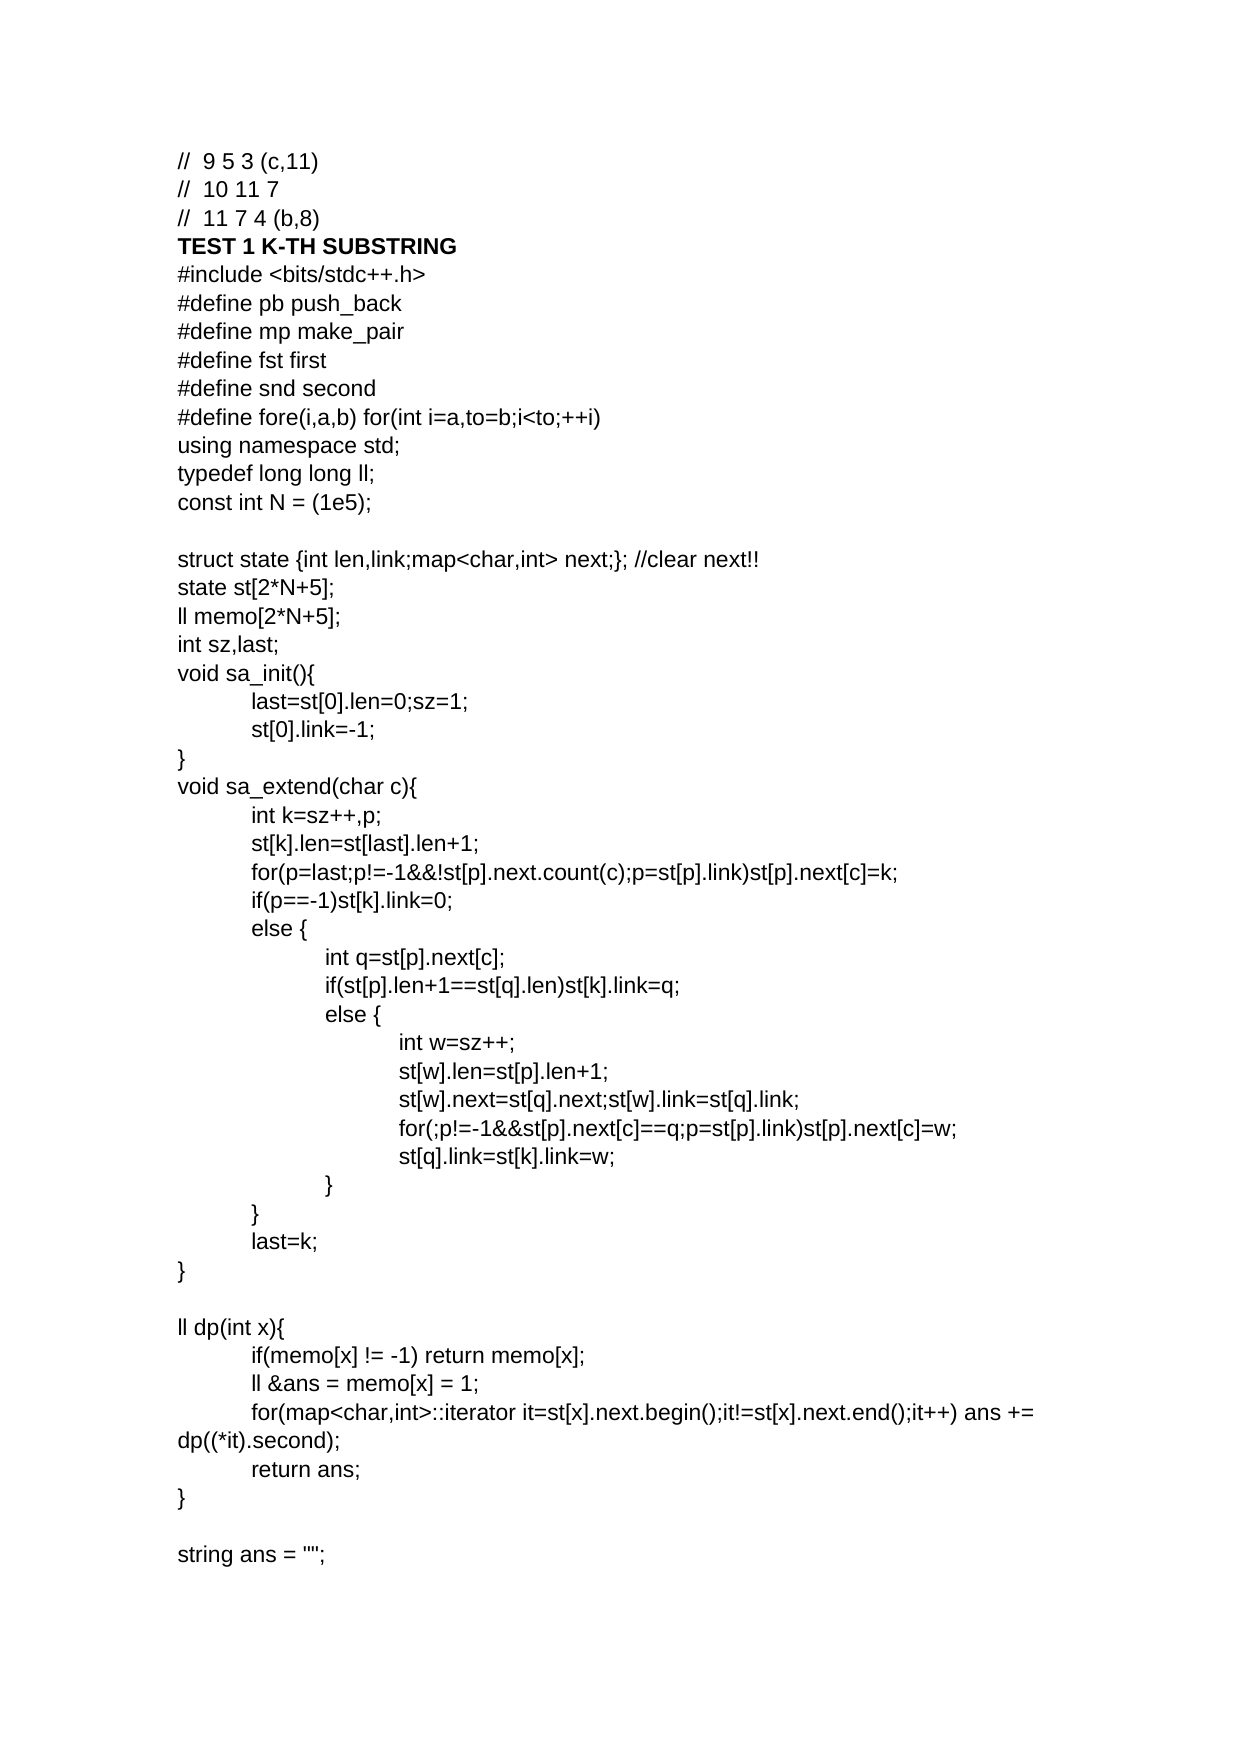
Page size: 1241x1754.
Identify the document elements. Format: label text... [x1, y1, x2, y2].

text last=k; [177, 1228, 1063, 1254]
text // 11 7 4 (b,8) [177, 204, 1063, 231]
text const int N = (1e5); [177, 489, 1063, 515]
text } [177, 745, 1063, 771]
text int q=st[p].next[c]; [177, 944, 1063, 970]
text // 10 11 7 [177, 176, 1063, 202]
text TEST 1 K-TH SUBSTRING [177, 233, 1063, 259]
text ll &ans = memo[x] = 1; [177, 1370, 1063, 1397]
text } [177, 1200, 1063, 1226]
text last=st[0].len=0;sz=1; [177, 688, 1063, 714]
text st[w].len=st[p].len+1; [177, 1058, 1063, 1084]
text #define mp make_pair [177, 318, 1063, 344]
text struct state {int len,link;map<char,int> next;}; //clear next!! [177, 546, 1063, 572]
text typedef long long ll; [177, 460, 1063, 487]
text } [177, 1484, 1063, 1511]
text st[q].link=st[k].link=w; [177, 1143, 1063, 1169]
text else { [177, 1001, 1063, 1027]
text ll memo[2*N+5]; [177, 603, 1063, 629]
text st[k].len=st[last].len+1; [177, 830, 1063, 856]
text if(p==-1)st[k].link=0; [177, 887, 1063, 913]
text for(;p!=-1&&st[p].next[c]==q;p=st[p].link)st[p].next[c]=w; [177, 1114, 1063, 1141]
text int k=sz++,p; [177, 802, 1063, 828]
text int sz,last; [177, 631, 1063, 657]
text ll dp(int x){ [177, 1313, 1063, 1340]
text // 9 5 3 (c,11) [177, 148, 1063, 174]
text void sa_init(){ [177, 659, 1063, 686]
text return ans; [177, 1456, 1063, 1482]
text if(memo[x] != -1) return memo[x]; [177, 1342, 1063, 1368]
text void sa_extend(char c){ [177, 773, 1063, 799]
text int w=sz++; [177, 1029, 1063, 1056]
text for(map<char,int>::iterator it=st[x].next.begin();it!=st[x].next.end();it++) ans += dp((*it).second); [177, 1399, 1063, 1454]
text #define pb push_back [177, 290, 1063, 316]
text #define snd second [177, 375, 1063, 401]
text using namespace std; [177, 432, 1063, 458]
text #define fst first [177, 347, 1063, 373]
text else { [177, 915, 1063, 942]
text } [177, 1257, 1063, 1283]
text #define fore(i,a,b) for(int i=a,to=b;i<to;++i) [177, 403, 1063, 430]
text } [177, 1171, 1063, 1198]
text #include <bits/stdc++.h> [177, 261, 1063, 288]
text state st[2*N+5]; [177, 574, 1063, 601]
text if(st[p].len+1==st[q].len)st[k].link=q; [177, 972, 1063, 999]
text for(p=last;p!=-1&&!st[p].next.count(c);p=st[p].link)st[p].next[c]=k; [177, 858, 1063, 885]
text st[0].link=-1; [177, 716, 1063, 743]
text string ans = ""; [177, 1541, 1063, 1567]
text st[w].next=st[q].next;st[w].link=st[q].link; [177, 1086, 1063, 1112]
